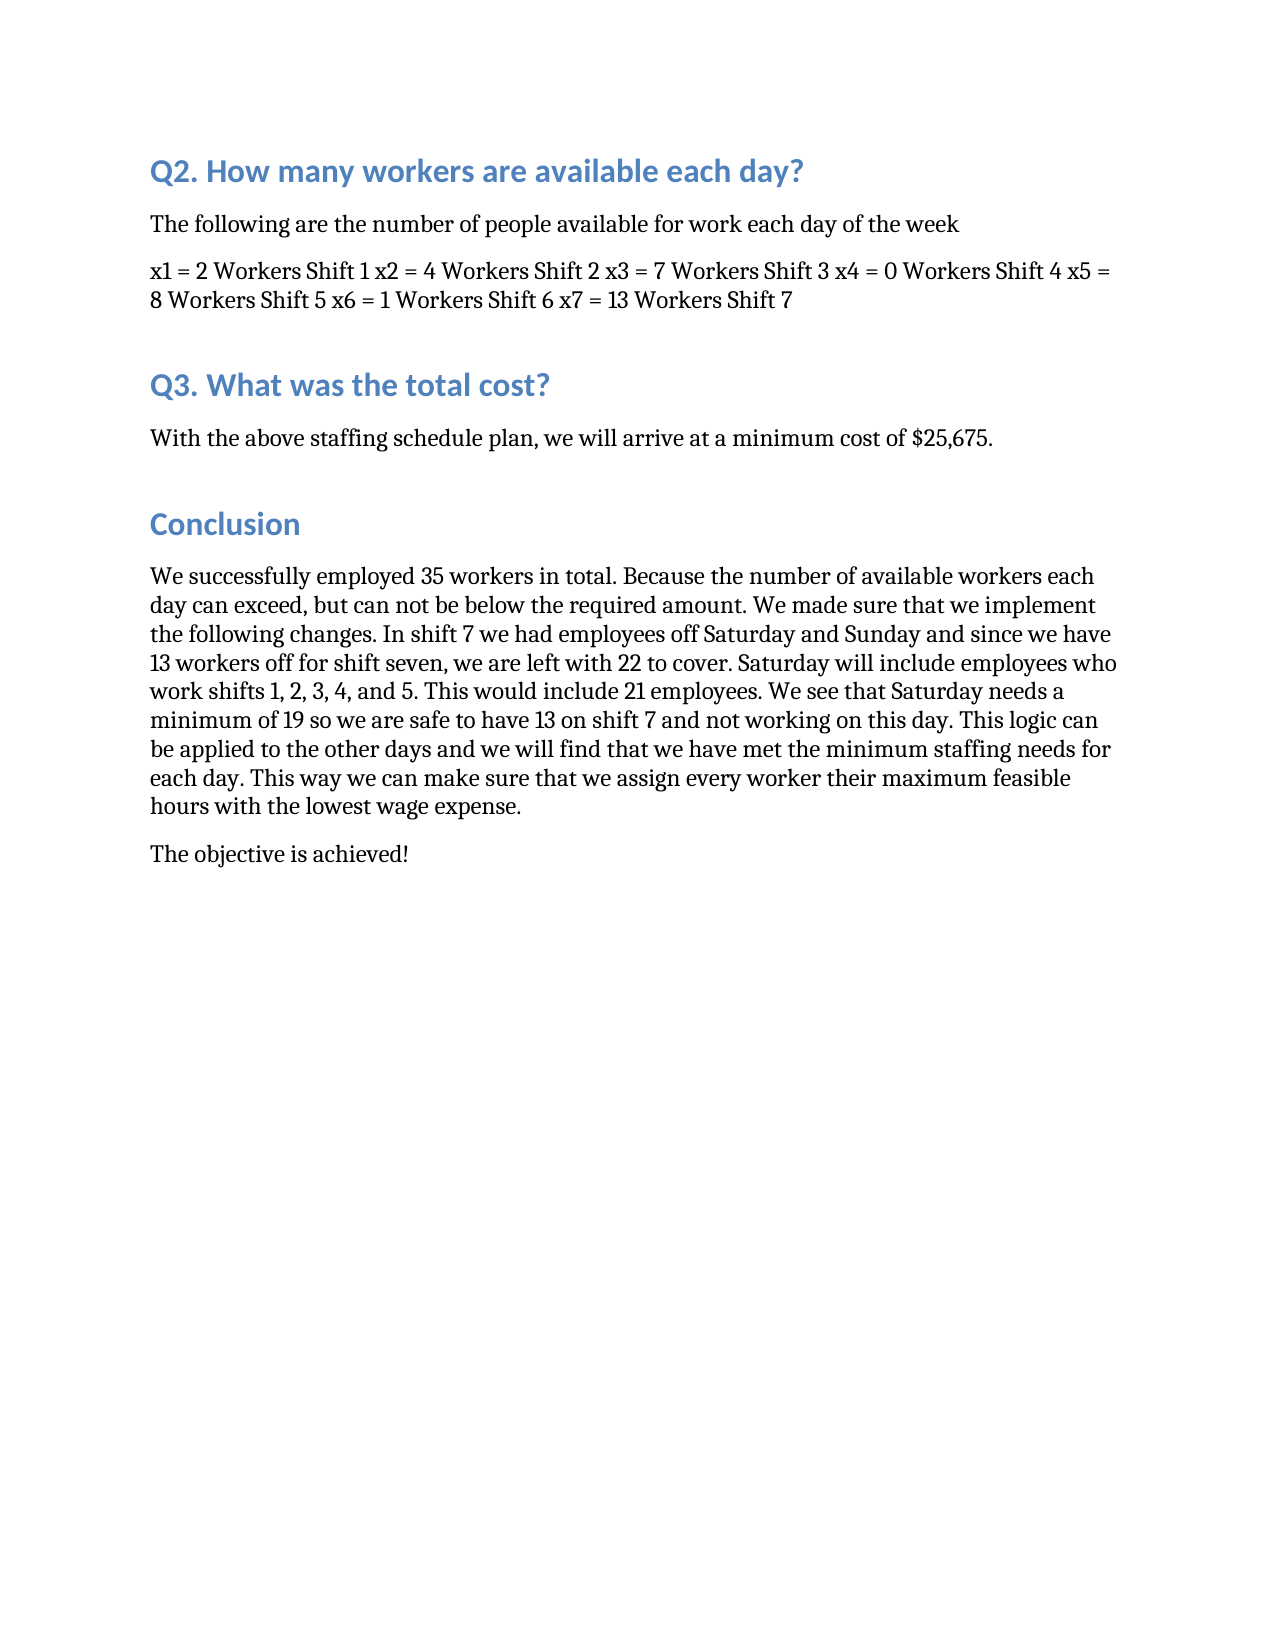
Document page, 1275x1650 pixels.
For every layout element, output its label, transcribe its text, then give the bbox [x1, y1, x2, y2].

text The objective is achieved! [150, 840, 1125, 868]
text x1 = 2 Workers Shift 1 x2 = 4 Workers Shift 2 x3 = 7 Workers Shift 3 x4 = 0 Workers Shift 4 x5 = 8 Workers Shift 5 x6 = 1 Workers Shift 6 x7 = 13 Workers Shift 7 [150, 257, 1125, 314]
subtitle Conclusion [150, 503, 1125, 543]
subtitle Q2. How many workers are available each day? [150, 150, 1125, 191]
text We successfully employed 35 workers in total. Because the number of available workers each day can exceed, but can not be below the required amount. We made sure that we implement the following changes. In shift 7 we had employees off Saturday and Sunday and since we have 13 workers off for shift seven, we are left with 22 to cover. Saturday will include employees who work shifts 1, 2, 3, 4, and 5. This would include 21 employees. We see that Saturday needs a minimum of 19 so we are safe to have 13 on shift 7 and not working on this day. This logic can be applied to the other days and we will find that we have met the minimum staffing needs for each day. This way we can make sure that we assign every worker their maximum feasible hours with the lowest wage expense. [150, 562, 1125, 821]
subtitle Q3. What was the total cost? [150, 364, 1125, 405]
text The following are the number of people available for work each day of the week [150, 209, 1125, 238]
text With the above staffing schedule plan, we will arrive at a minimum cost of $25,675. [150, 424, 1125, 453]
